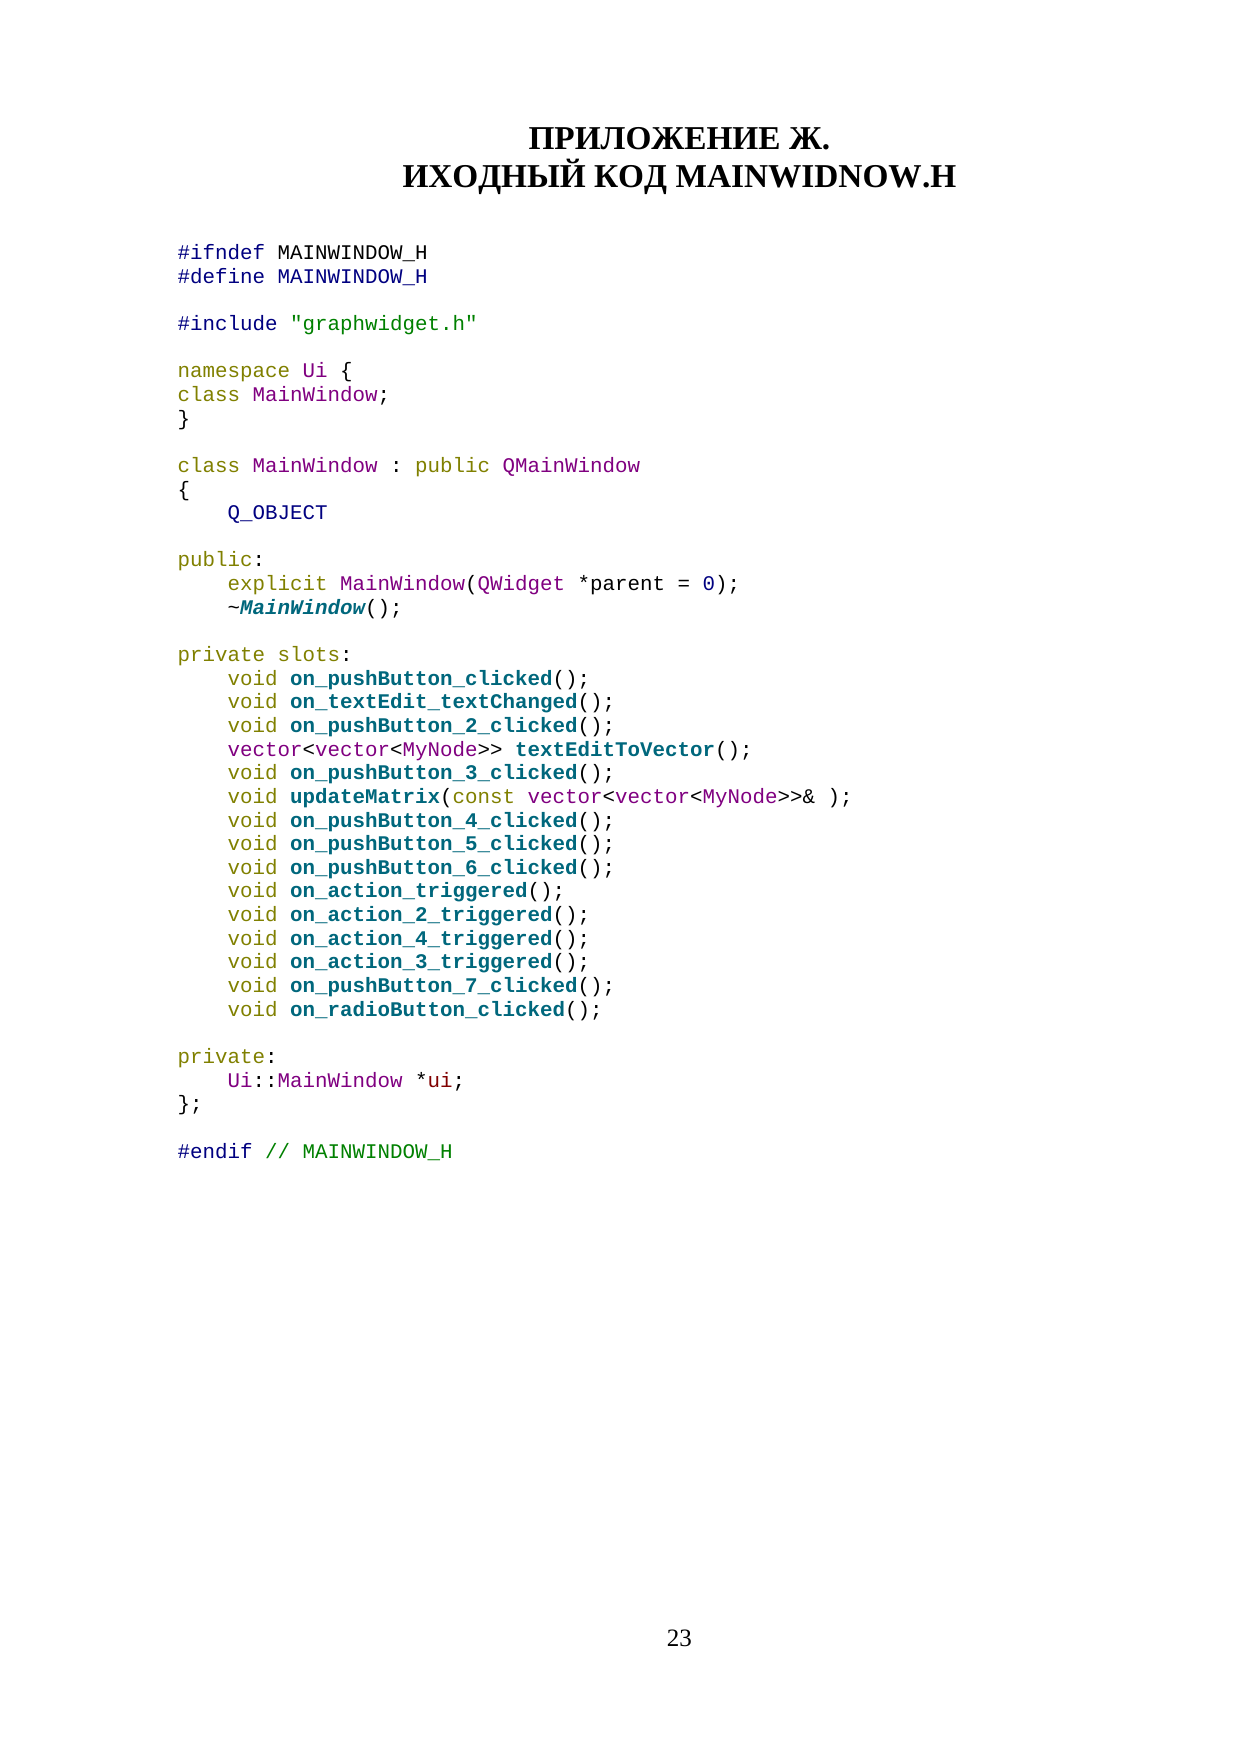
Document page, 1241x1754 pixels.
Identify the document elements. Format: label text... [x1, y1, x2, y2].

text void on_pushButton_7_clicked(); [177, 975, 1181, 999]
text private slots: [177, 644, 1181, 668]
text void on_action_2_triggered(); [177, 904, 1181, 928]
text #define MAINWINDOW_H [177, 266, 1181, 289]
text class MainWindow; [177, 384, 1181, 408]
text void updateMatrix(const vector<vector<MyNode>>& ); [177, 786, 1181, 809]
subtitle ИХОДНЫЙ КОД MAINWIDNOW.H [177, 156, 1181, 195]
text void on_pushButton_4_clicked(); [177, 809, 1181, 833]
text void on_action_3_triggered(); [177, 951, 1181, 975]
text class MainWindow : public QMainWindow [177, 455, 1181, 478]
text void on_pushButton_clicked(); [177, 668, 1181, 691]
subtitle ПРИЛОЖЕНИЕ Ж. [177, 118, 1181, 156]
text #include "graphwidget.h" [177, 313, 1181, 337]
text void on_textEdit_textChanged(); [177, 691, 1181, 715]
text #ifndef MAINWINDOW_H [177, 242, 1181, 266]
text namespace Ui { [177, 360, 1181, 384]
text void on_pushButton_5_clicked(); [177, 833, 1181, 857]
text vector<vector<MyNode>> textEditToVector(); [177, 739, 1181, 762]
text #endif // MAINWINDOW_H [177, 1141, 1181, 1164]
text } [177, 408, 1181, 431]
text void on_pushButton_2_clicked(); [177, 715, 1181, 739]
text explicit MainWindow(QWidget *parent = 0); [177, 573, 1181, 597]
text }; [177, 1093, 1181, 1117]
text ~MainWindow(); [177, 597, 1181, 620]
text void on_pushButton_6_clicked(); [177, 857, 1181, 881]
text Ui::MainWindow *ui; [177, 1070, 1181, 1093]
text public: [177, 549, 1181, 573]
text private: [177, 1046, 1181, 1070]
text { [177, 478, 1181, 502]
text void on_action_triggered(); [177, 881, 1181, 904]
text void on_pushButton_3_clicked(); [177, 762, 1181, 786]
text void on_radioButton_clicked(); [177, 999, 1181, 1022]
text void on_action_4_triggered(); [177, 928, 1181, 951]
text Q_OBJECT [177, 502, 1181, 526]
